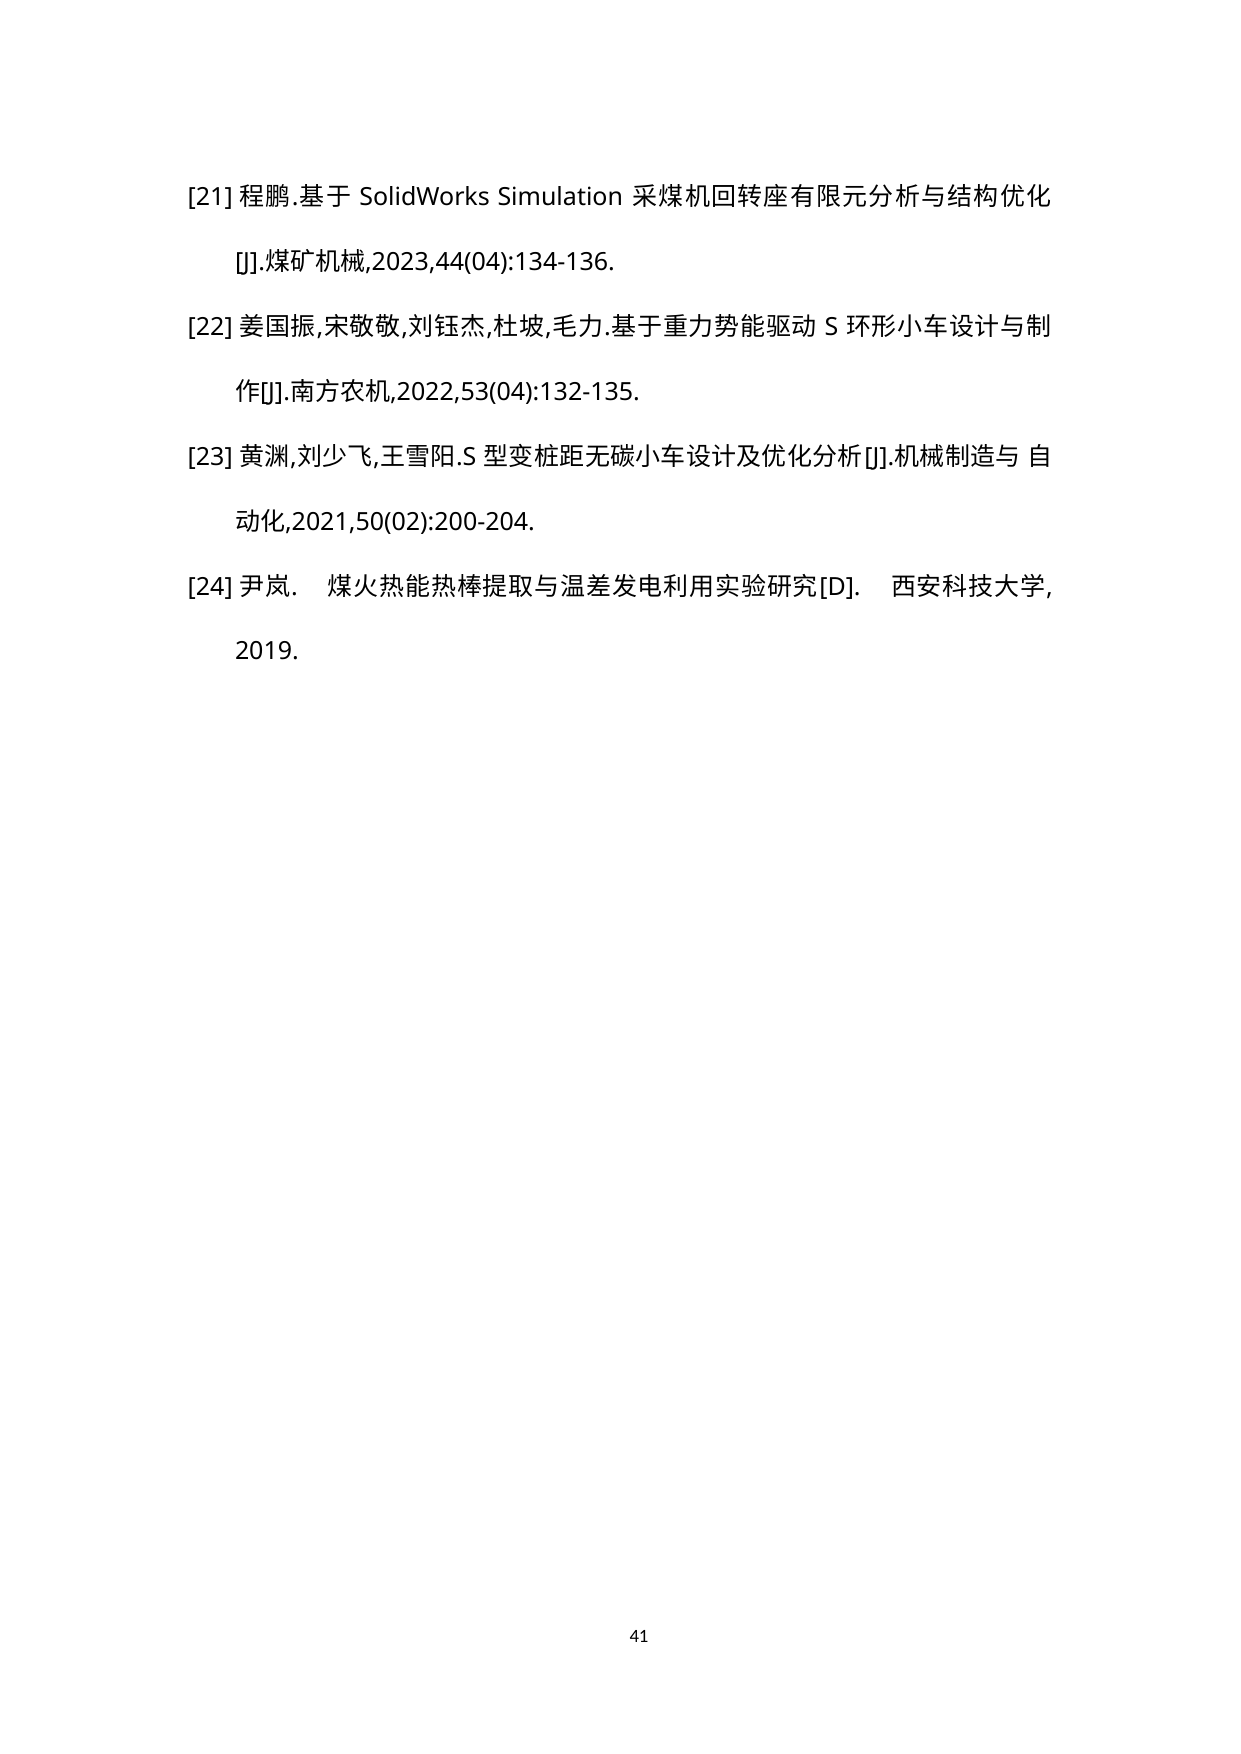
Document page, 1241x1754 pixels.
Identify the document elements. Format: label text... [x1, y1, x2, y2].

list 姜国振,宋敬敬,刘钰杰,杜坡,毛力.基于重力势能驱动 S 环形小车设计与制 作[J].南方农机,2022,53(04):132-135. [187, 292, 1053, 422]
list 尹岚. 煤火热能热棒提取与温差发电利用实验研究[D]. 西安科技大学, 2019. [187, 552, 1053, 682]
list 程鹏.基于 SolidWorks Simulation 采煤机回转座有限元分析与结构优化 [J].煤矿机械,2023,44(04):134-136. [187, 162, 1053, 292]
list 黄渊,刘少飞,王雪阳.S 型变桩距无碳小车设计及优化分析[J].机械制造与 自动化,2021,50(02):200-204. [187, 422, 1053, 552]
